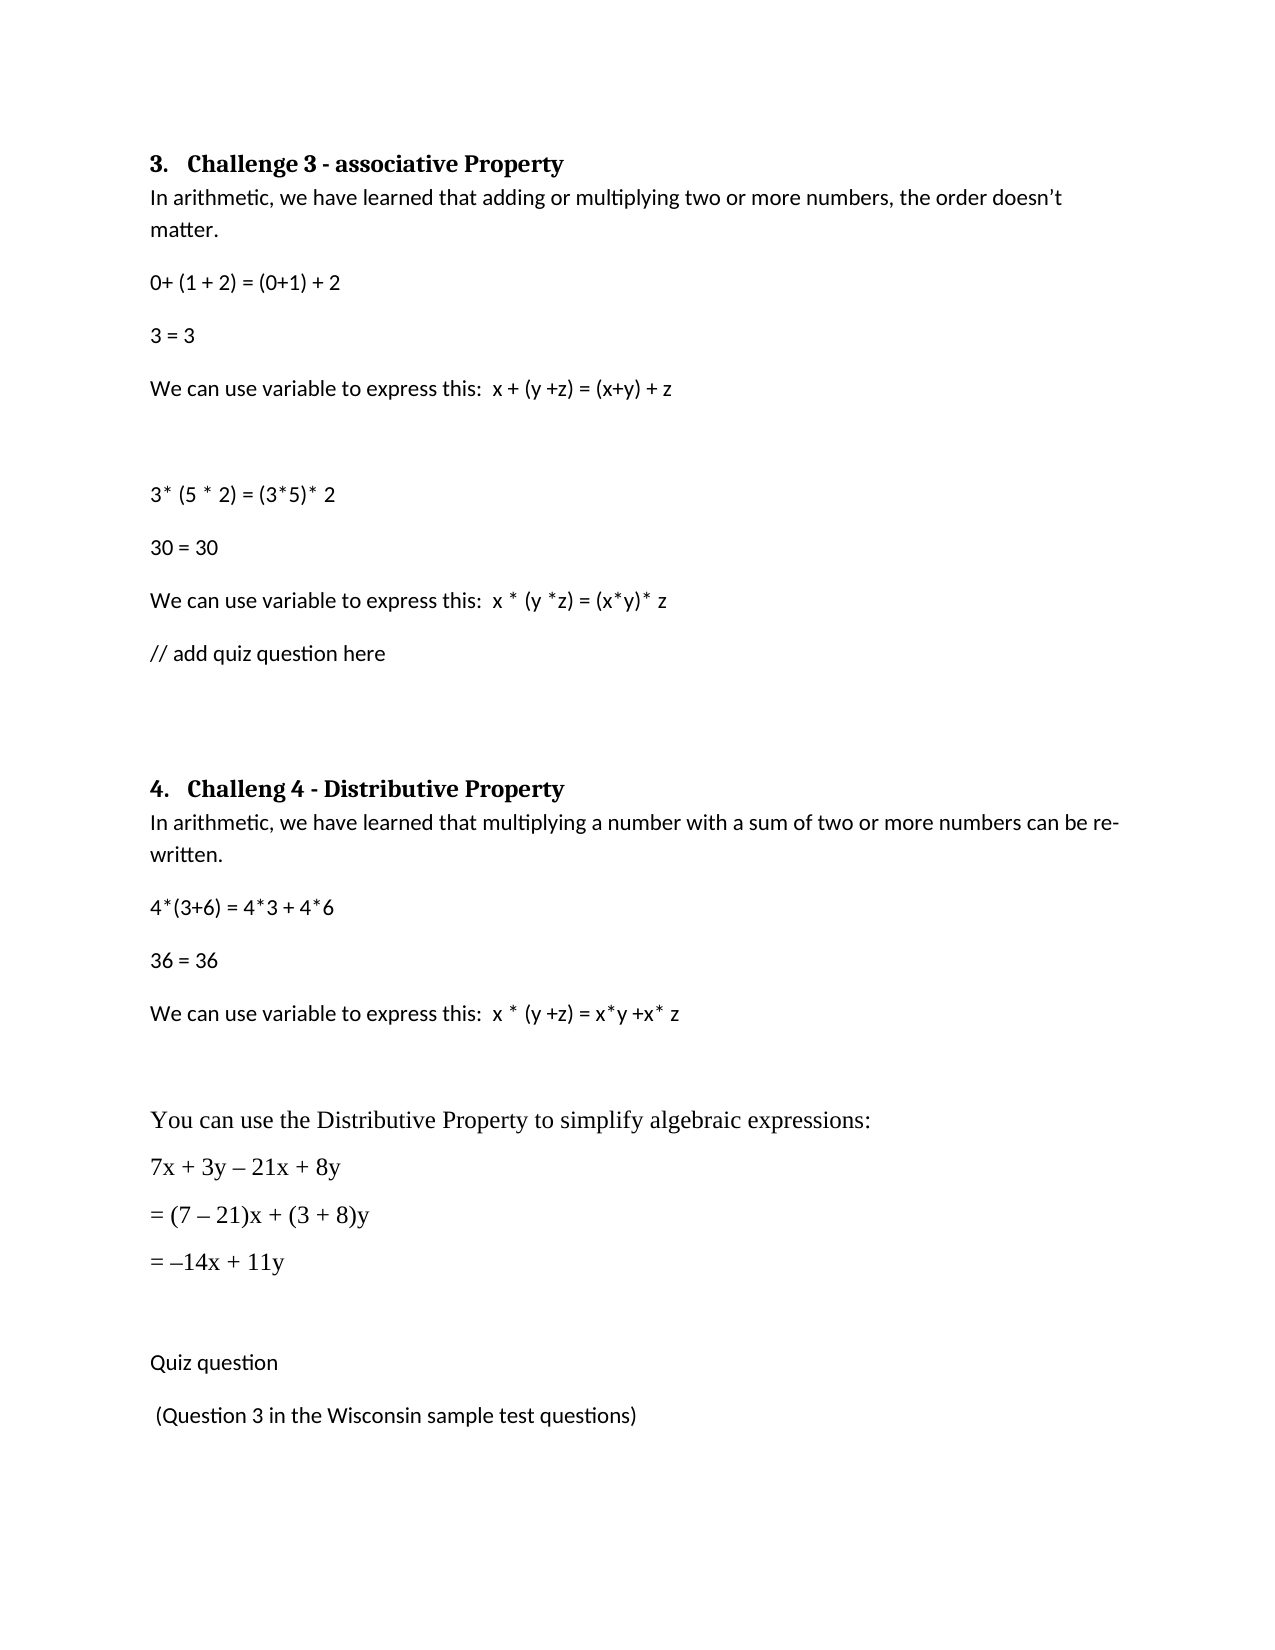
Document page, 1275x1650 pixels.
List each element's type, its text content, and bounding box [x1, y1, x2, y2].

text 30 = 30 [150, 533, 1125, 561]
text 0+ (1 + 2) = (0+1) + 2 [150, 268, 1125, 296]
text You can use the Distributive Property to simplify algebraic expressions: [150, 1105, 1125, 1134]
text 4*(3+6) = 4*3 + 4*6 [150, 893, 1125, 921]
text // add quiz question here [150, 639, 1125, 667]
text (Question 3 in the Wisconsin sample test questions) [150, 1401, 1125, 1429]
text In arithmetic, we have learned that adding or multiplying two or more numbers, the order doesn’t matter. [150, 183, 1125, 243]
text We can use variable to express this: x + (y +z) = (x+y) + z [150, 374, 1125, 402]
text 3 = 3 [150, 321, 1125, 349]
text 3* (5 * 2) = (3*5)* 2 [150, 480, 1125, 508]
text 36 = 36 [150, 946, 1125, 974]
subtitle Challenge 3 - associative Property [150, 150, 1125, 179]
text = –14x + 11y [150, 1247, 1125, 1276]
text = (7 – 21)x + (3 + 8)y [150, 1200, 1125, 1229]
text 7x + 3y – 21x + 8y [150, 1152, 1125, 1181]
text In arithmetic, we have learned that multiplying a number with a sum of two or more numbers can be re-written. [150, 808, 1125, 868]
subtitle Challeng 4 - Distributive Property [150, 774, 1125, 803]
text We can use variable to express this: x * (y +z) = x*y +x* z [150, 999, 1125, 1027]
text Quiz question [150, 1348, 1125, 1376]
text We can use variable to express this: x * (y *z) = (x*y)* z [150, 586, 1125, 614]
